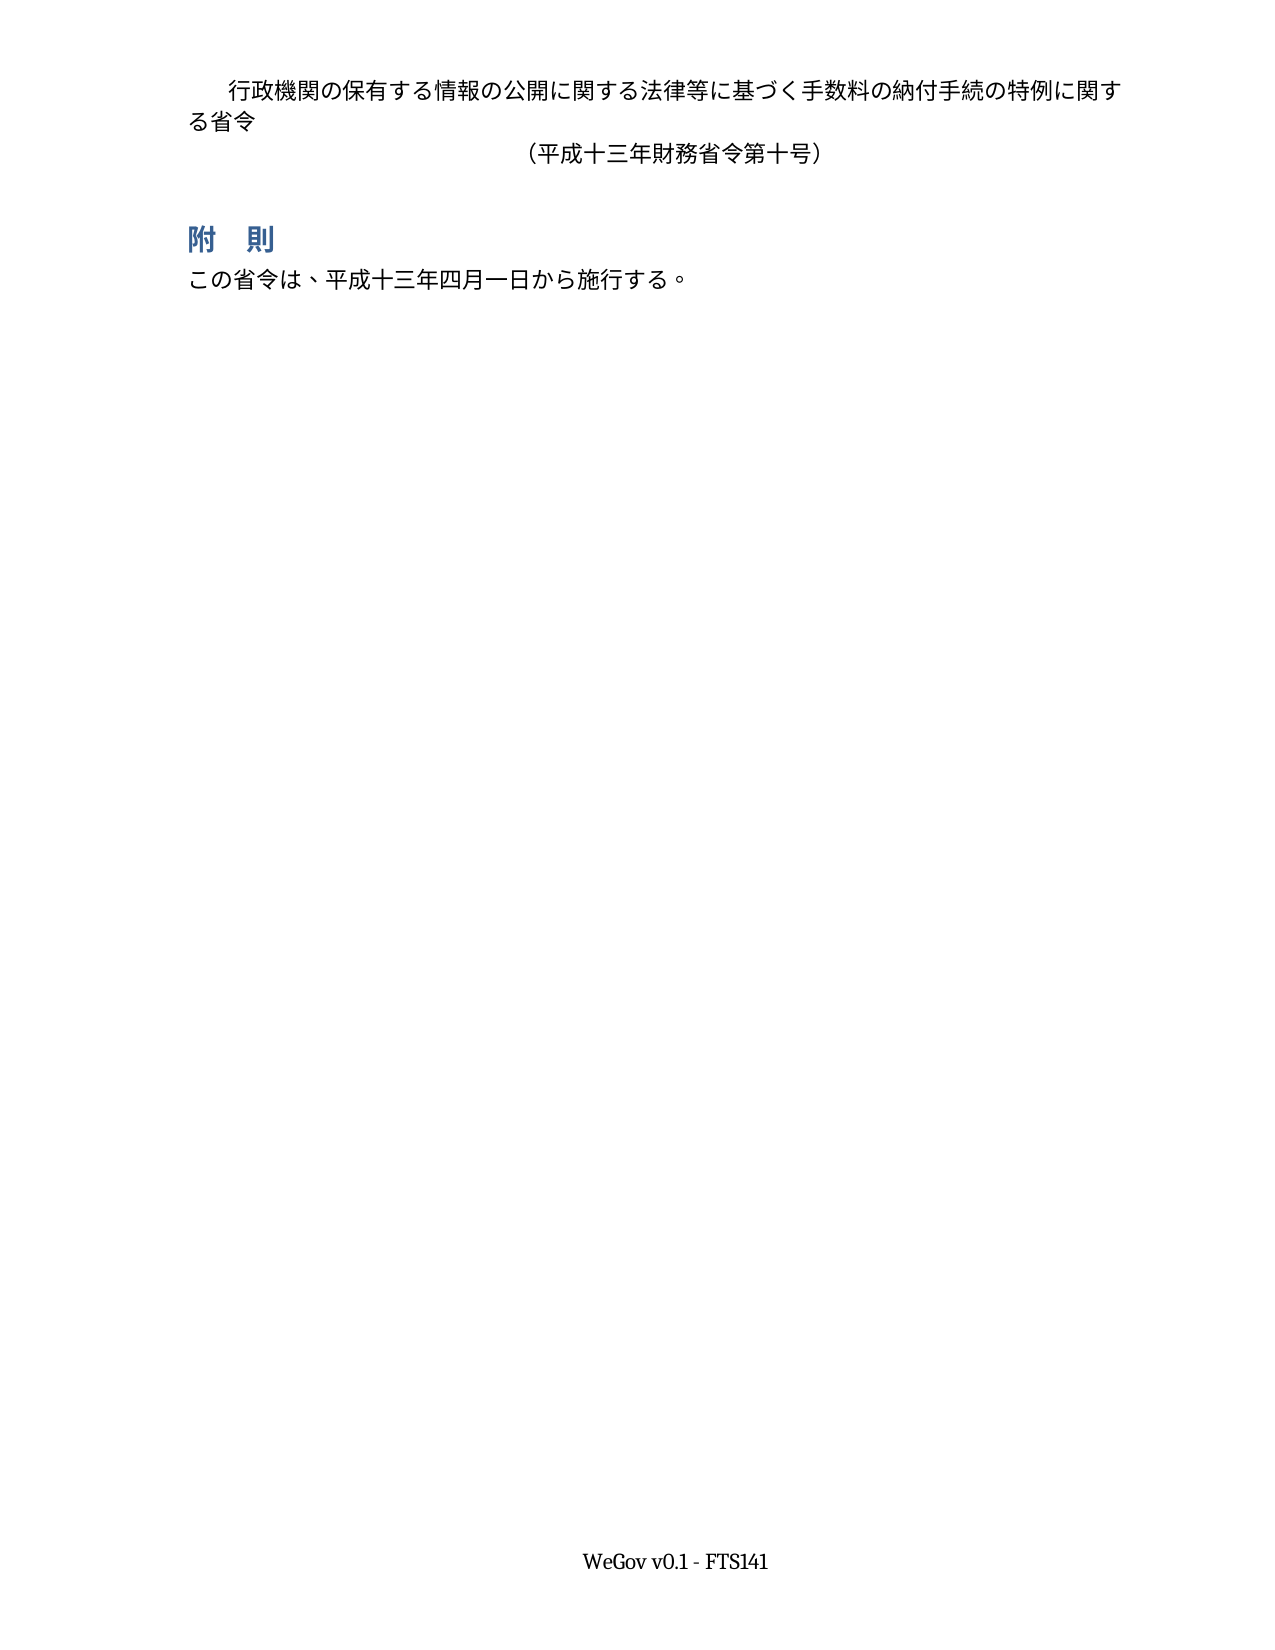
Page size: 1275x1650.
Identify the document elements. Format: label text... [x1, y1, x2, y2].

text この省令は、平成十三年四月一日から施行する。 [187, 264, 1087, 296]
subtitle 附 則 [187, 219, 1087, 258]
